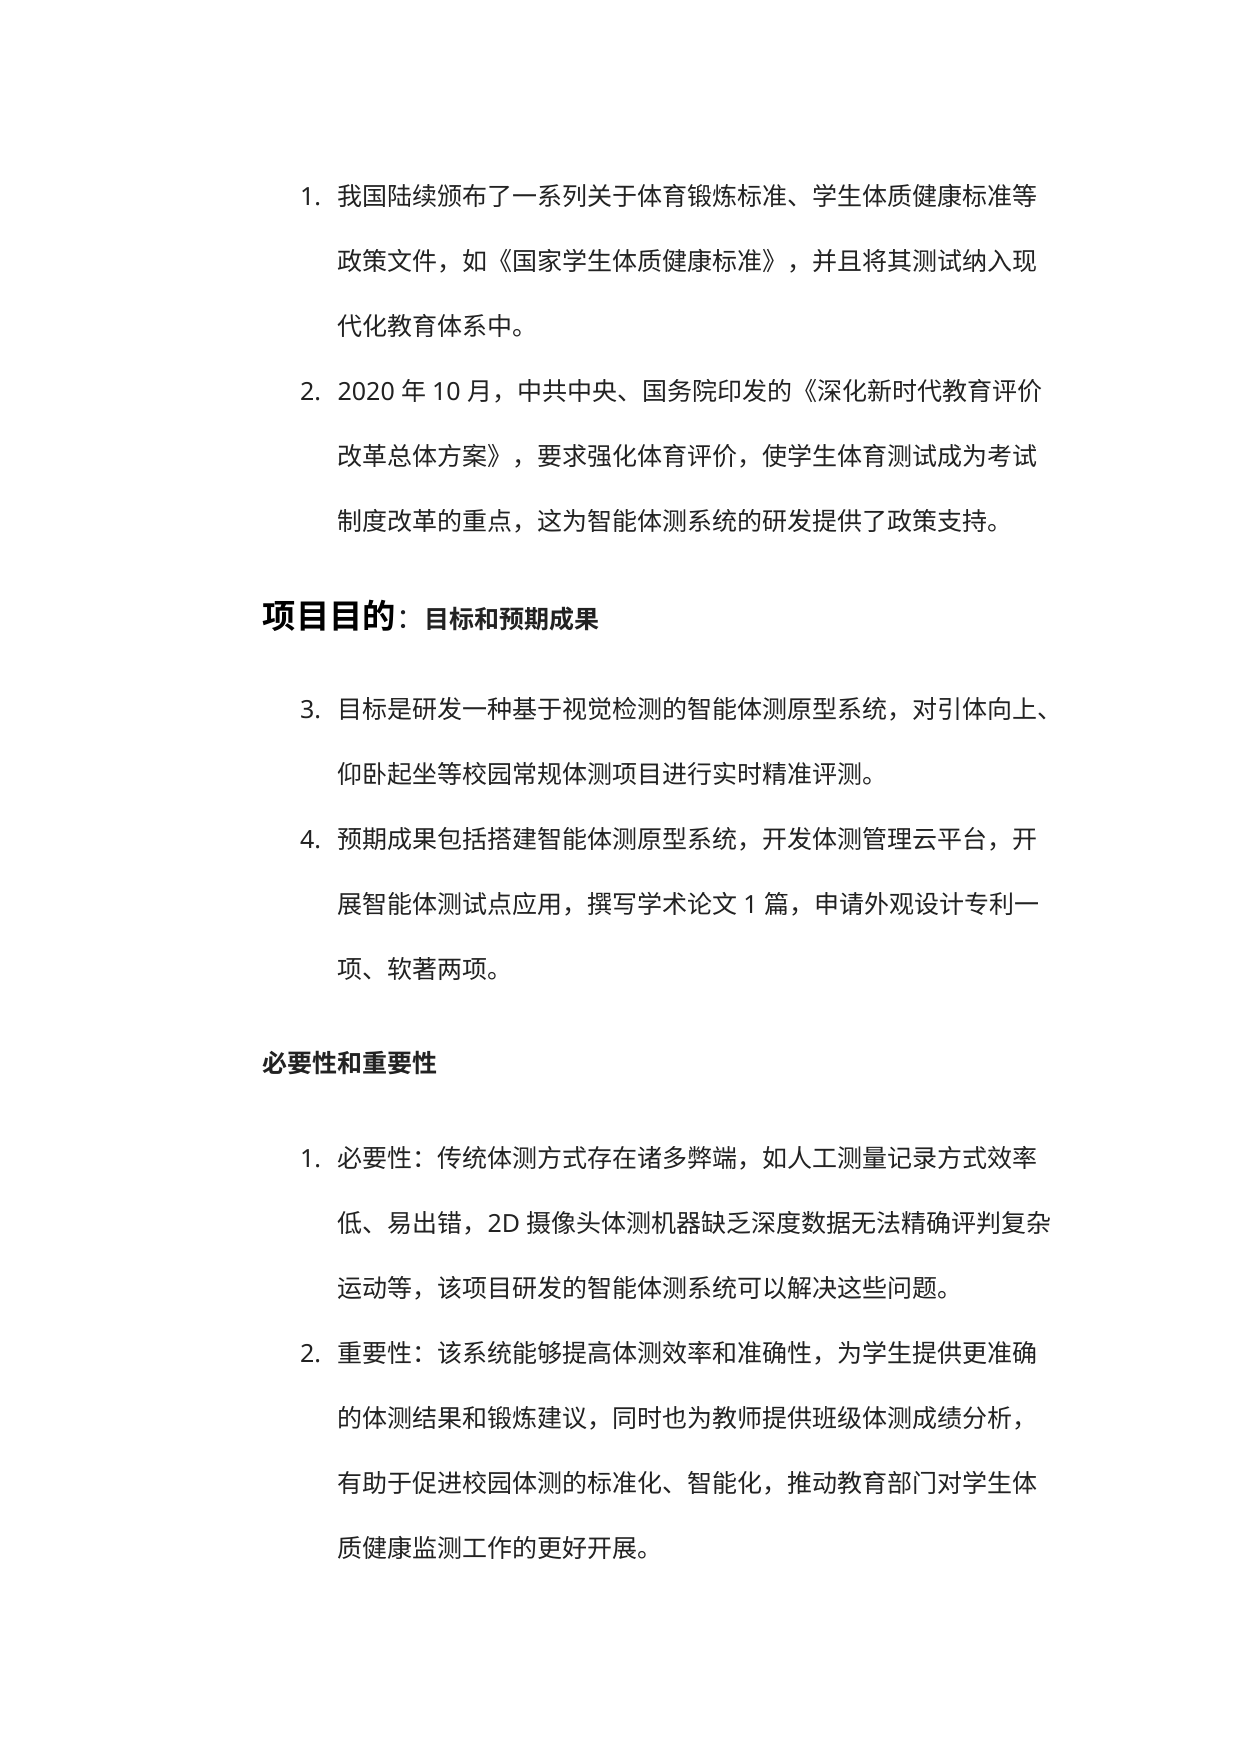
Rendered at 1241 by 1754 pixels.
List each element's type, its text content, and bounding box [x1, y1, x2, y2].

list 2020 年 10 月，中共中央、国务院印发的《深化新时代教育评价改革总体方案》，要求强化体育评价，使学生体育测试成为考试制度改革的重点，这为智能体测系统的研发提供了政策支持。 [300, 357, 1053, 552]
text 项目目的：目标和预期成果 [262, 581, 1053, 646]
list 必要性：传统体测方式存在诸多弊端，如人工测量记录方式效率低、易出错，2D 摄像头体测机器缺乏深度数据无法精确评判复杂运动等，该项目研发的智能体测系统可以解决这些问题。 [300, 1124, 1053, 1319]
text 必要性和重要性 [262, 1029, 1053, 1094]
list 重要性：该系统能够提高体测效率和准确性，为学生提供更准确的体测结果和锻炼建议，同时也为教师提供班级体测成绩分析，有助于促进校园体测的标准化、智能化，推动教育部门对学生体质健康监测工作的更好开展。 [300, 1319, 1053, 1579]
list 预期成果包括搭建智能体测原型系统，开发体测管理云平台，开展智能体测试点应用，撰写学术论文 1 篇，申请外观设计专利一项、软著两项。 [300, 805, 1053, 1000]
list 我国陆续颁布了一系列关于体育锻炼标准、学生体质健康标准等政策文件，如《国家学生体质健康标准》，并且将其测试纳入现代化教育体系中。 [300, 162, 1053, 357]
list 目标是研发一种基于视觉检测的智能体测原型系统，对引体向上、仰卧起坐等校园常规体测项目进行实时精准评测。 [300, 675, 1053, 805]
